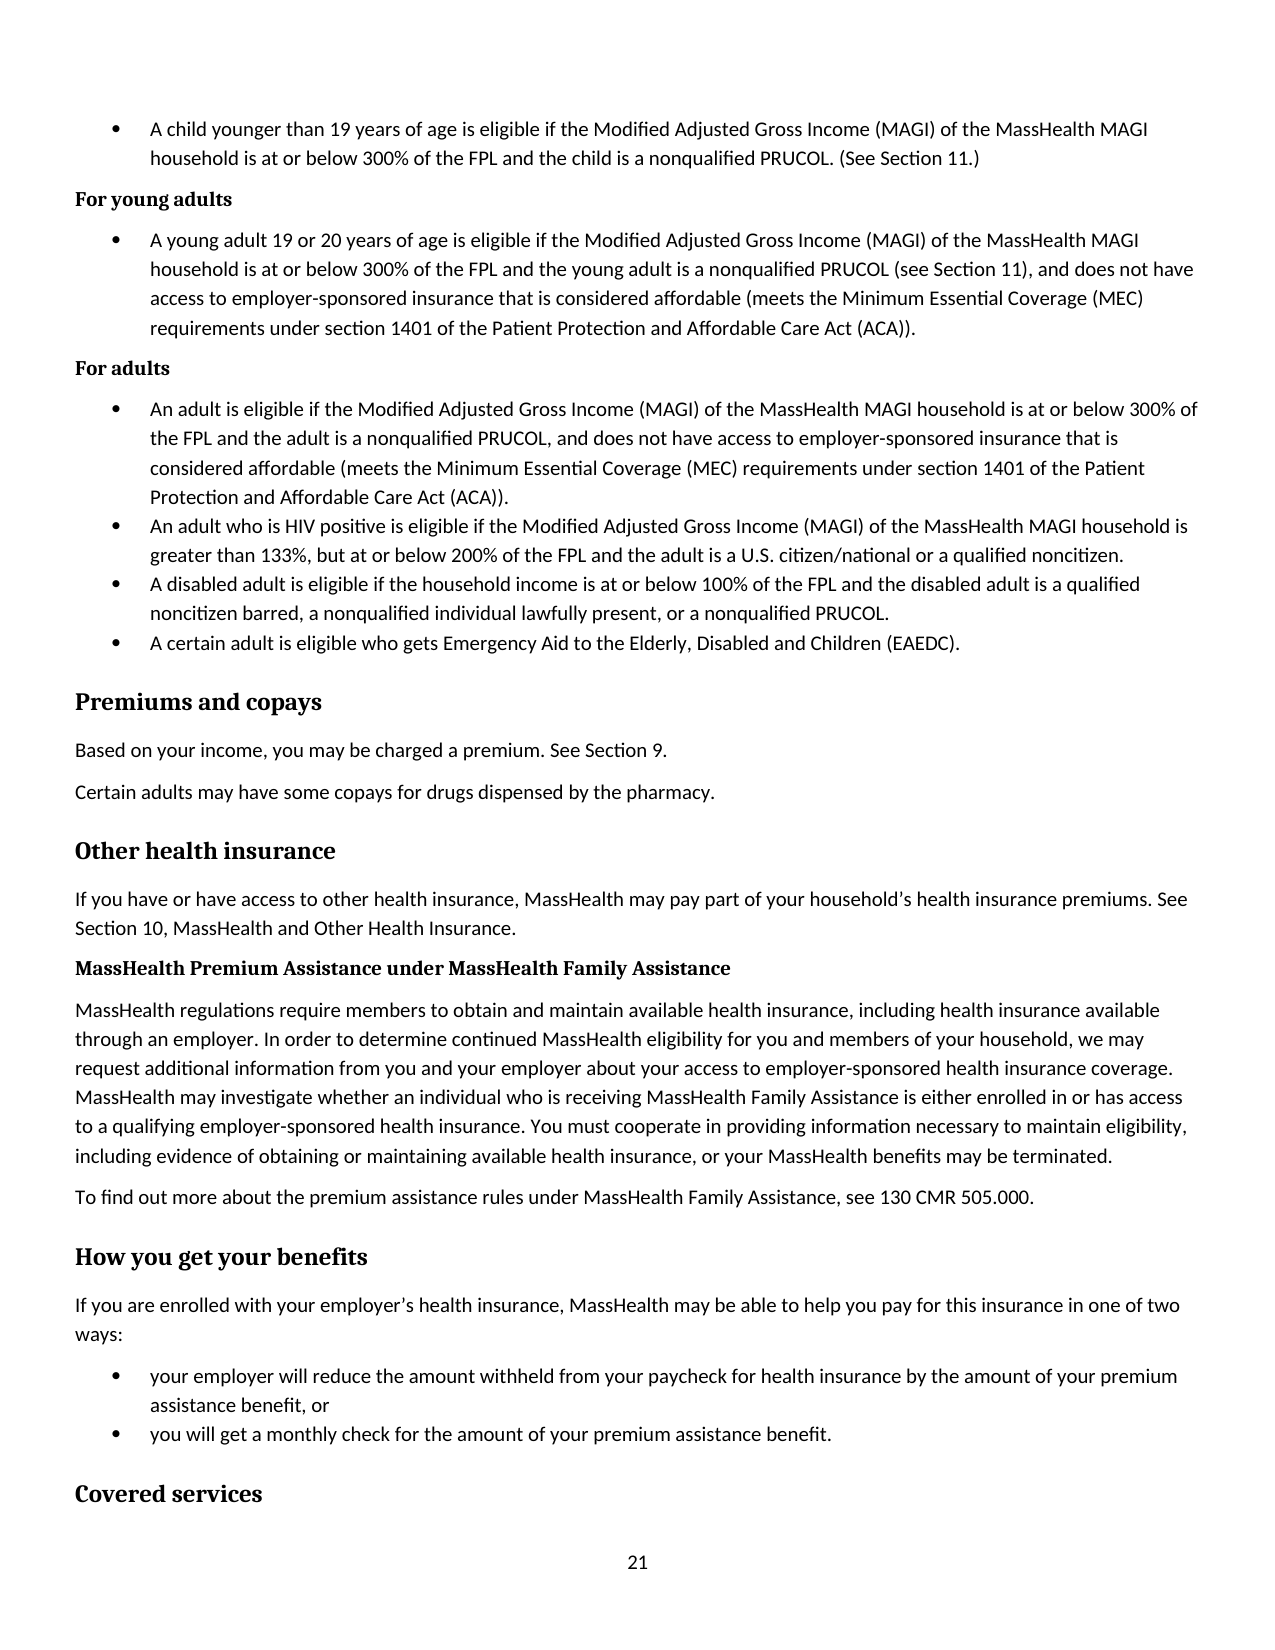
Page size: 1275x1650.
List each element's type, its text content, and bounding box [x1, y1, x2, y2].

list A disabled adult is eligible if the household income is at or below 100% of the FPL and the disabled adult is a qualified noncitizen barred, a nonqualified individual lawfully present, or a nonqualified PRUCOL. [112, 571, 1200, 626]
subtitle Premiums and copays [75, 688, 1200, 717]
list An adult is eligible if the Modified Adjusted Gross Income (MAGI) of the MassHealth MAGI household is at or below 300% of the FPL and the adult is a nonqualified PRUCOL, and does not have access to employer-sponsored insurance that is considered affordable (meets the Minimum Essential Coverage (MEC) requirements under section 1401 of the Patient Protection and Affordable Care Act (ACA)). [112, 396, 1200, 509]
list A young adult 19 or 20 years of age is eligible if the Modified Adjusted Gross Income (MAGI) of the MassHealth MAGI household is at or below 300% of the FPL and the young adult is a nonqualified PRUCOL (see Section 11), and does not have access to employer-sponsored insurance that is considered affordable (meets the Minimum Essential Coverage (MEC) requirements under section 1401 of the Patient Protection and Affordable Care Act (ACA)). [112, 227, 1200, 340]
list A certain adult is eligible who gets Emergency Aid to the Elderly, Disabled and Children (EAEDC). [112, 630, 1200, 655]
subtitle For young adults [75, 187, 1200, 211]
subtitle How you get your benefits [75, 1243, 1200, 1272]
text Based on your income, you may be charged a premium. See Section 9. [75, 737, 1200, 763]
subtitle For adults [75, 356, 1200, 380]
text To find out more about the premium assistance rules under MassHealth Family Assistance, see 130 CMR 505.000. [75, 1184, 1200, 1210]
subtitle Covered services [75, 1479, 1200, 1508]
subtitle Other health insurance [75, 837, 1200, 866]
subtitle MassHealth Premium Assistance under MassHealth Family Assistance [75, 957, 1200, 981]
text If you have or have access to other health insurance, MassHealth may pay part of your household’s health insurance premiums. See Section 10, MassHealth and Other Health Insurance. [75, 886, 1200, 941]
list you will get a monthly check for the amount of your premium assistance benefit. [112, 1421, 1200, 1447]
text If you are enrolled with your employer’s health insurance, MassHealth may be able to help you pay for this insurance in one of two ways: [75, 1292, 1200, 1347]
text Certain adults may have some copays for drugs dispensed by the pharmacy. [75, 779, 1200, 804]
list An adult who is HIV positive is eligible if the Modified Adjusted Gross Income (MAGI) of the MassHealth MAGI household is greater than 133%, but at or below 200% of the FPL and the adult is a U.S. citizen/national or a qualified noncitizen. [112, 513, 1200, 568]
text MassHealth regulations require members to obtain and maintain available health insurance, including health insurance available through an employer. In order to determine continued MassHealth eligibility for you and members of your household, we may request additional information from you and your employer about your access to employer-sponsored health insurance coverage. MassHealth may investigate whether an individual who is receiving MassHealth Family Assistance is either enrolled in or has access to a qualifying employer-sponsored health insurance. You must cooperate in providing information necessary to maintain eligibility, including evidence of obtaining or maintaining available health insurance, or your MassHealth benefits may be terminated. [75, 997, 1200, 1168]
list A child younger than 19 years of age is eligible if the Modified Adjusted Gross Income (MAGI) of the MassHealth MAGI household is at or below 300% of the FPL and the child is a nonqualified PRUCOL. (See Section 11.) [112, 116, 1200, 171]
list your employer will reduce the amount withheld from your paycheck for health insurance by the amount of your premium assistance benefit, or [112, 1363, 1200, 1417]
